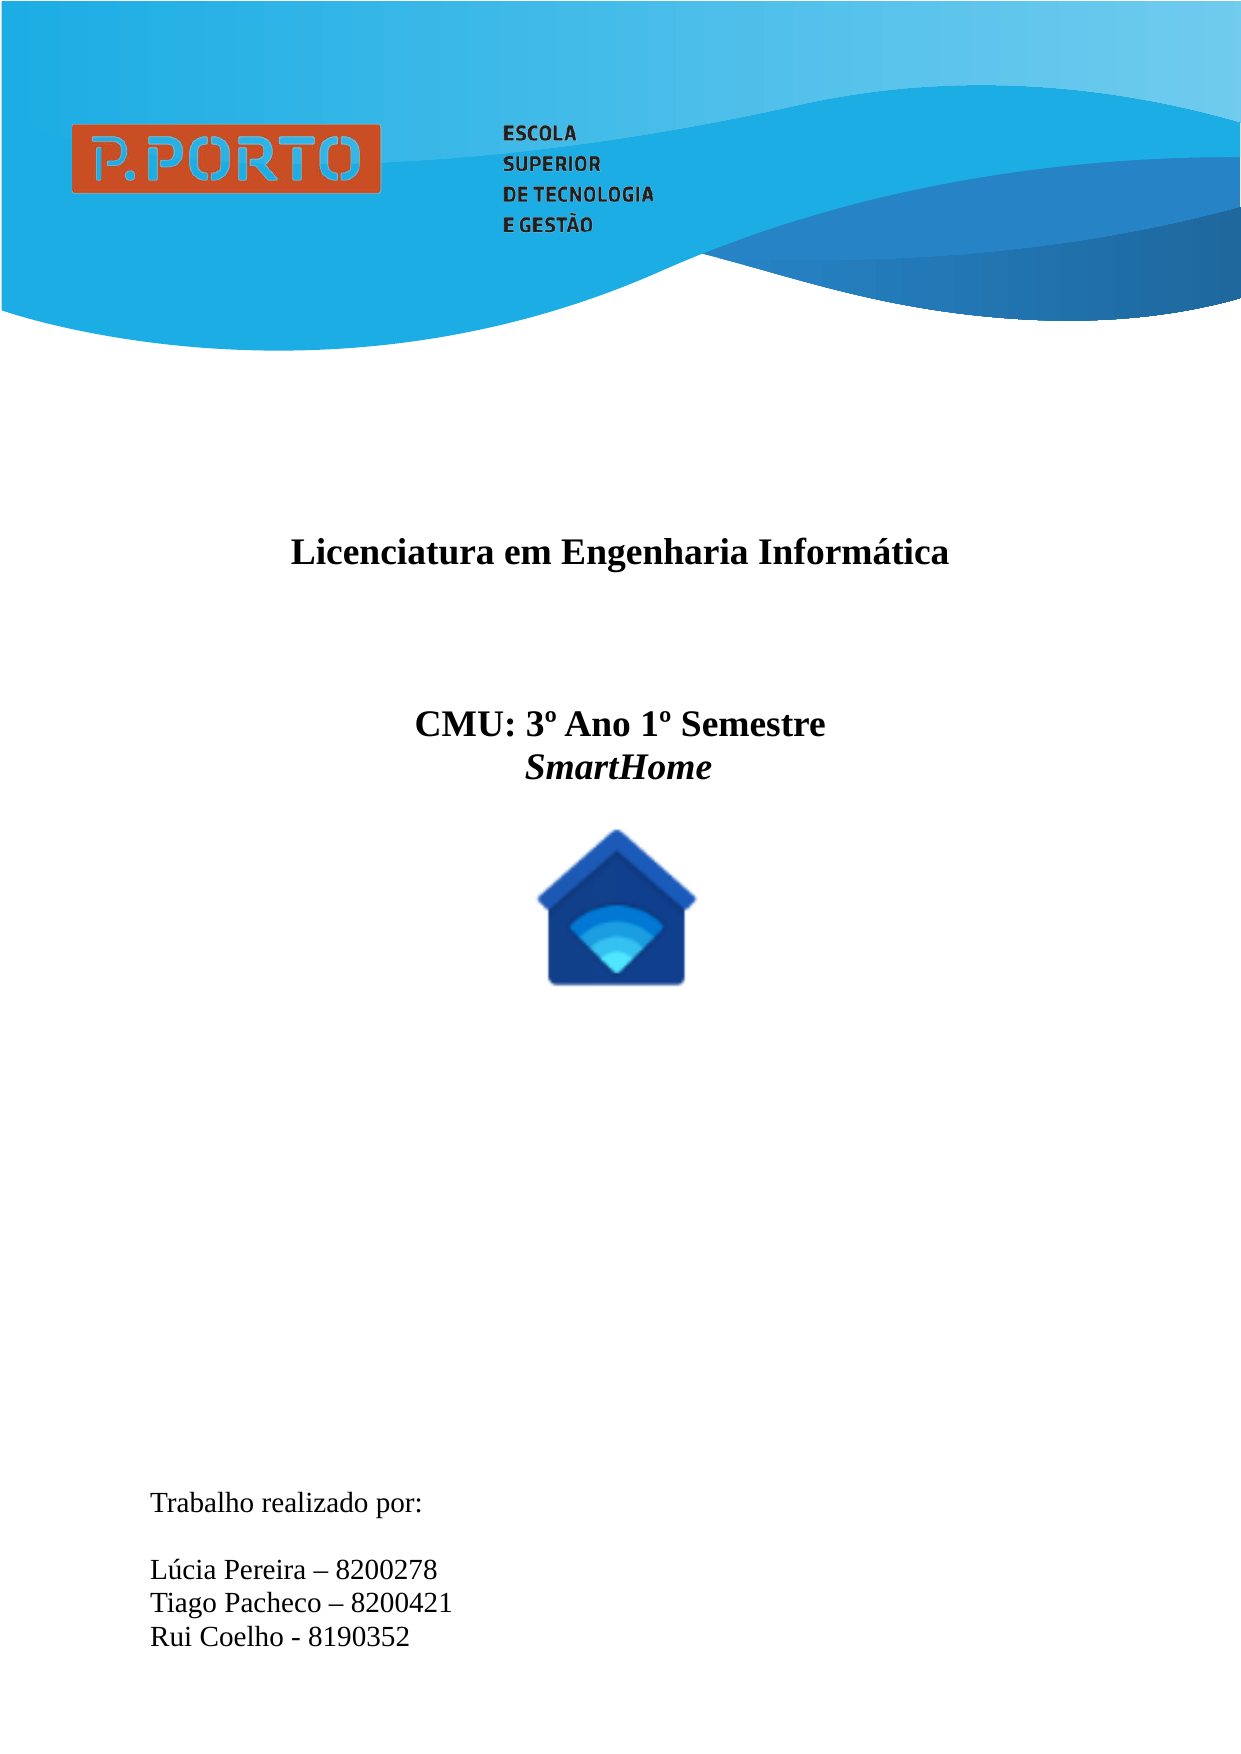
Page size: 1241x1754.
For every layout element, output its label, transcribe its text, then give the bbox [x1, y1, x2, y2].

text Rui Coelho - 8190352 [150, 1619, 1090, 1653]
text Lúcia Pereira – 8200278 [150, 1552, 1090, 1586]
text CMU: 3º Ano 1º Semestre [150, 702, 1090, 745]
text Licenciatura em Engenharia Informática [150, 529, 1090, 572]
text Tiago Pacheco – 8200421 [150, 1586, 1090, 1619]
text Trabalho realizado por: [150, 1485, 1090, 1518]
picture [529, 818, 708, 1009]
text SmartHome [150, 745, 1090, 788]
picture [63, 115, 661, 238]
